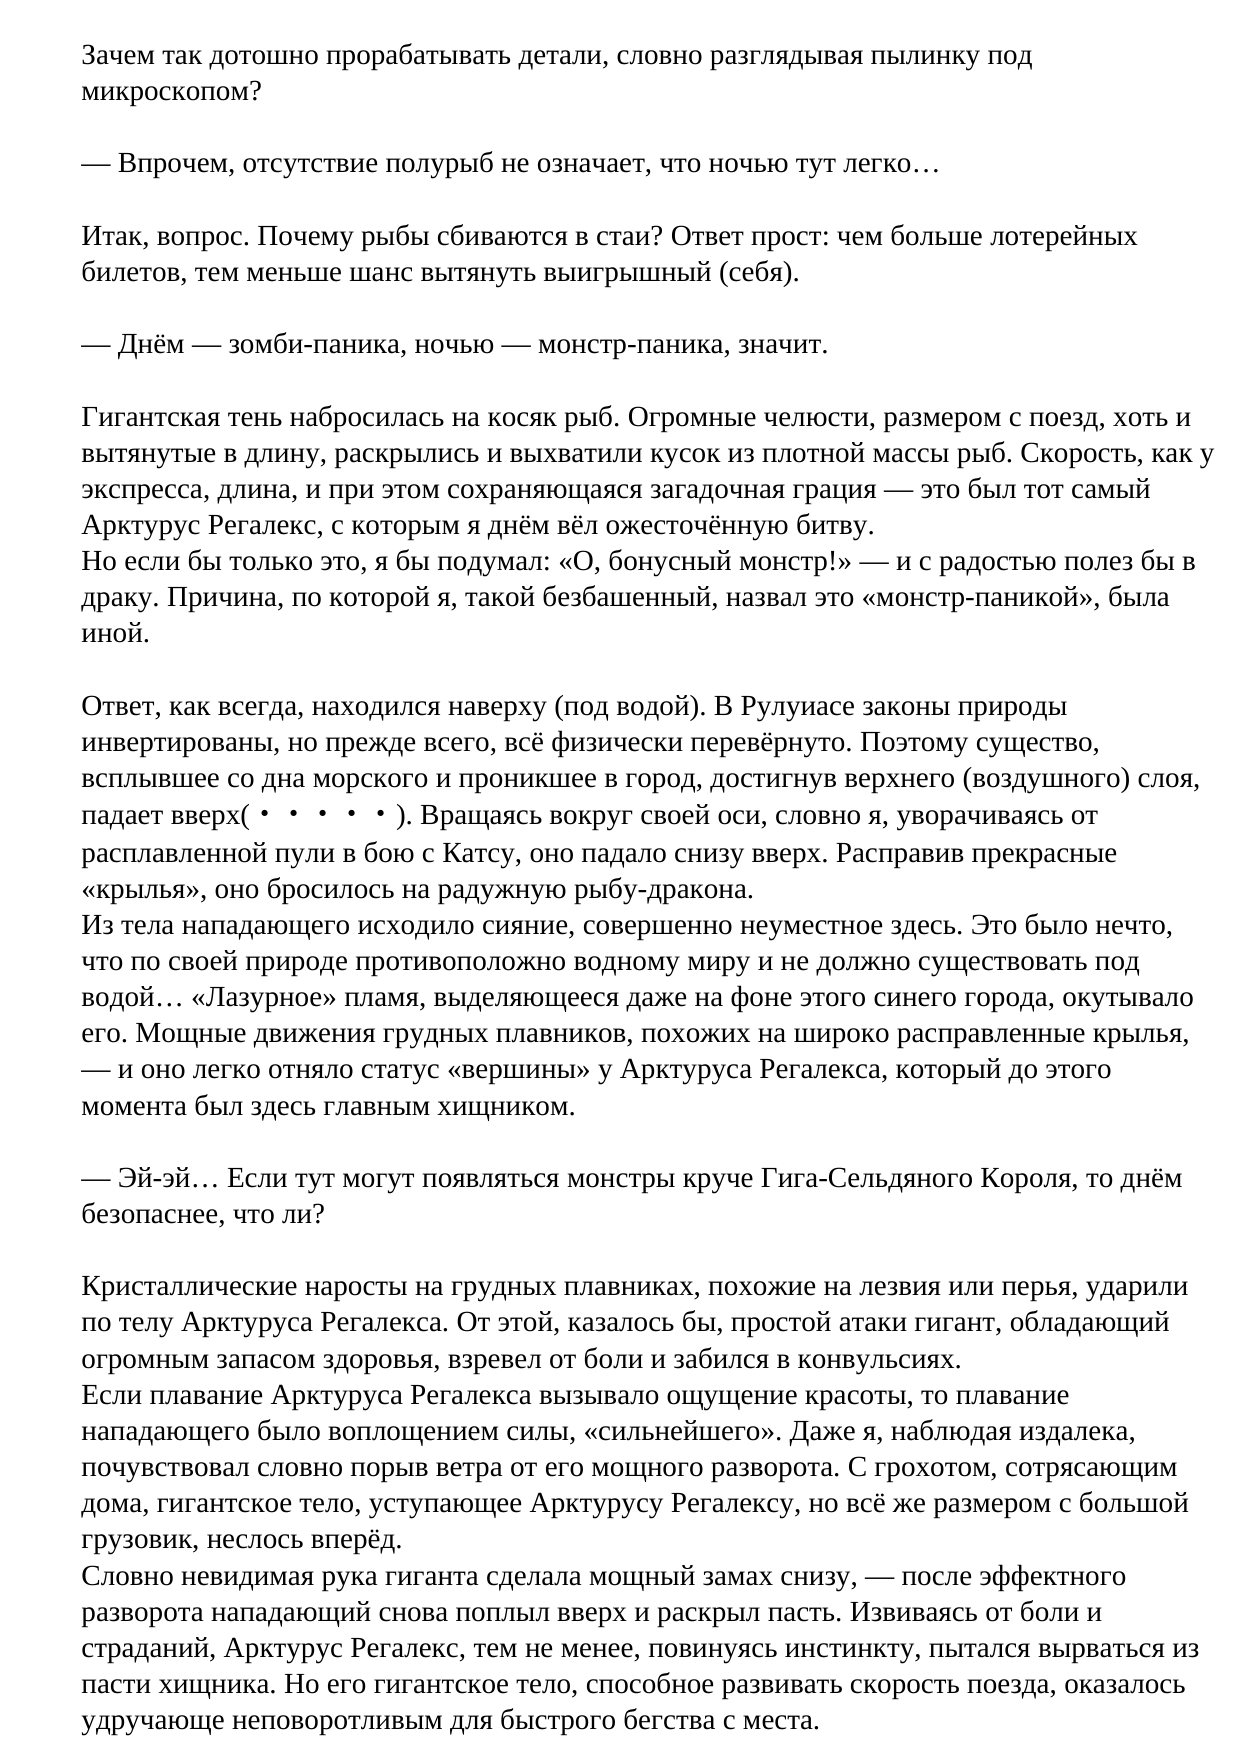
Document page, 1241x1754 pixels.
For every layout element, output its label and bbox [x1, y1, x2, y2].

text [81, 37, 1215, 1736]
